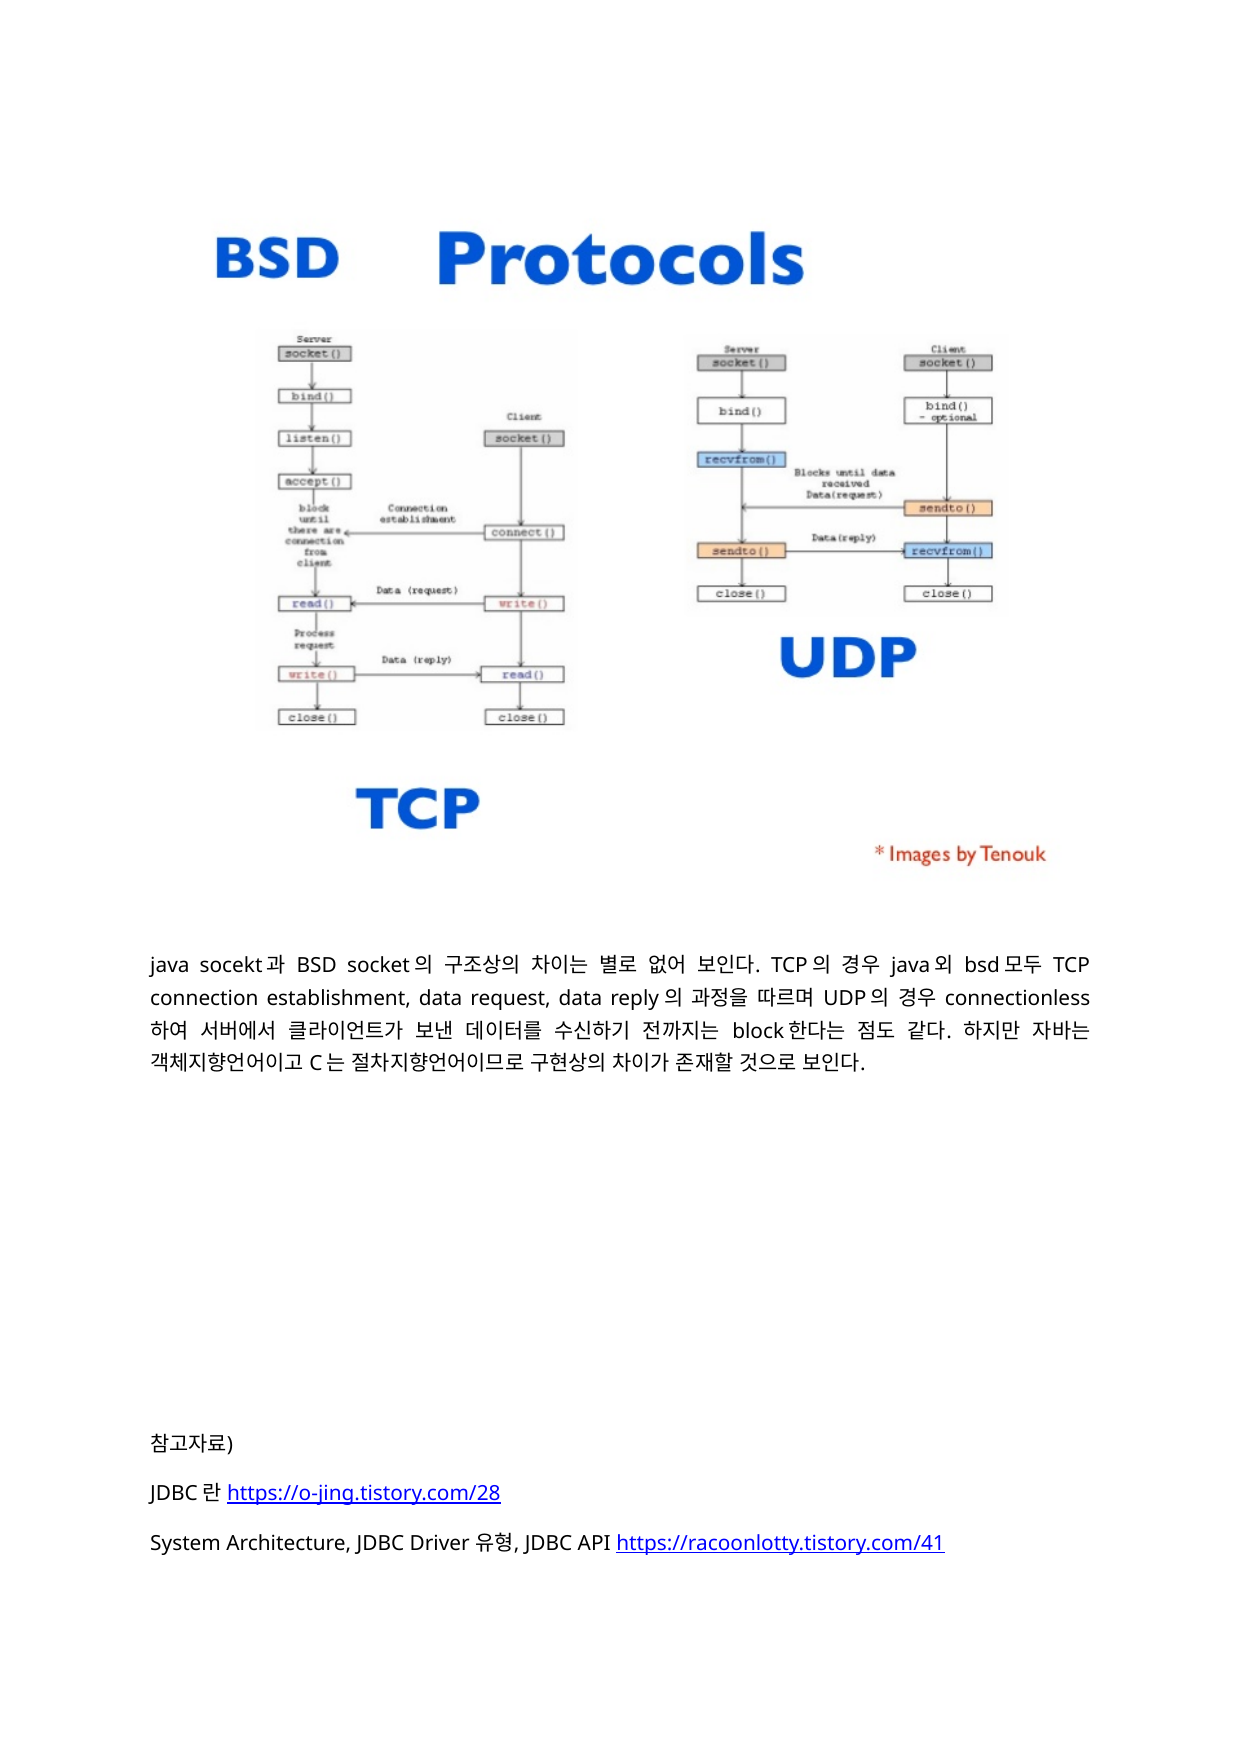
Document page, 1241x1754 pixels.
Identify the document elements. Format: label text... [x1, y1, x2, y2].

text 참고자료) [150, 1427, 1090, 1457]
text java socekt과 BSD socket의 구조상의 차이는 별로 없어 보인다. TCP의 경우 java외 bsd모두 TCP connection establishment, data request, data reply의 과정을 따르며 UDP의 경우 connectionless하여 서버에서 클라이언트가 보낸 데이터를 수신하기 전까지는 block한다는 점도 같다. 하지만 자바는 객체지향언어이고 C는 절차지향언어이므로 구현상의 차이가 존재할 것으로 보인다. [150, 948, 1090, 1077]
text System Architecture, JDBC Driver 유형, JDBC API https://racoonlotty.tistory.com/41 [150, 1526, 1090, 1556]
text JDBC란 https://o-jing.tistory.com/28 [150, 1476, 1090, 1507]
picture [150, 177, 1091, 883]
